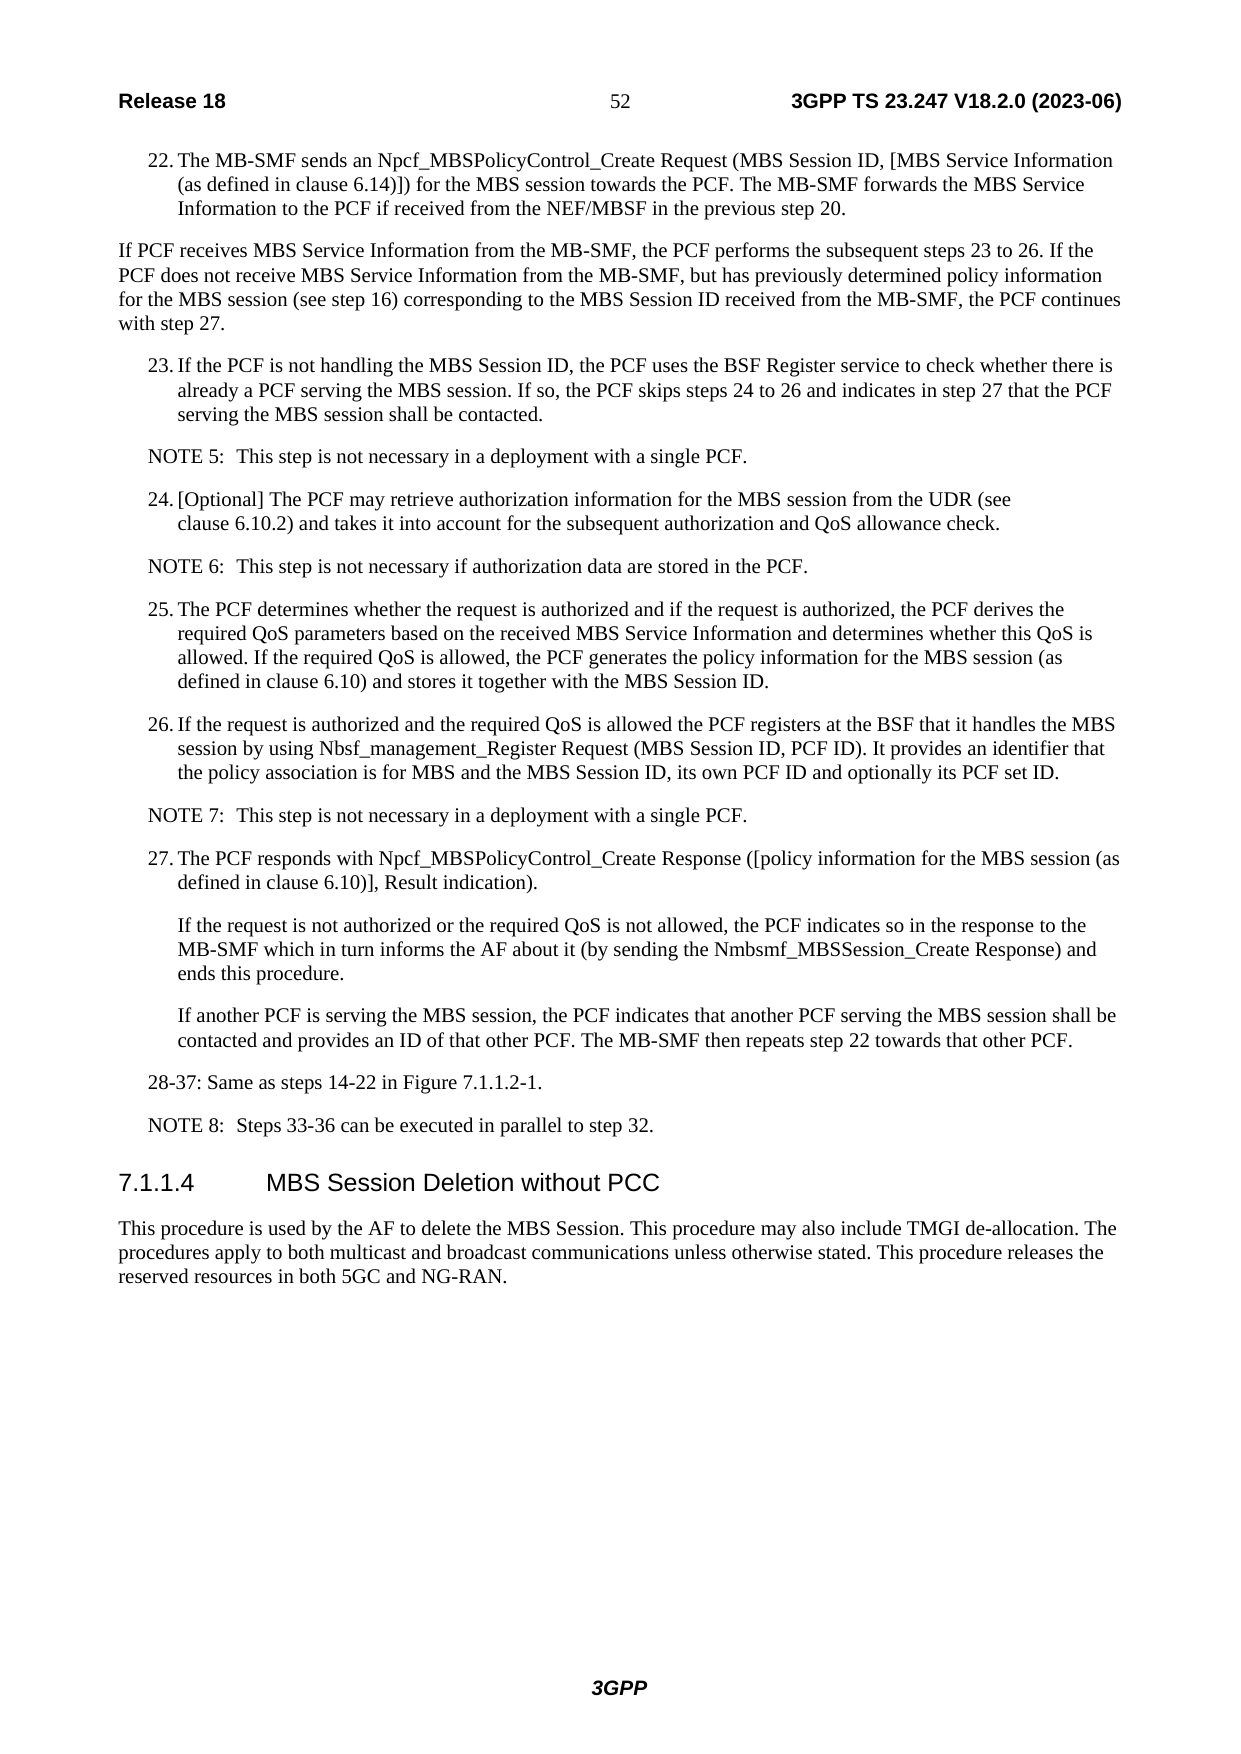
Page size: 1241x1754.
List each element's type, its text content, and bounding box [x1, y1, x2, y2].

text If the request is not authorized or the required QoS is not allowed, the PCF indicates so in the response to the MB-SMF which in turn informs the AF about it (by sending the Nmbsmf_MBSSession_Create Response) and ends this procedure. [148, 912, 1122, 985]
text This procedure is used by the AF to delete the MBS Session. This procedure may also include TMGI de-allocation. The procedures apply to both multicast and broadcast communications unless otherwise stated. This procedure releases the reserved resources in both 5GC and NG-RAN. [118, 1216, 1122, 1288]
text NOTE 5: This step is not necessary in a deployment with a single PCF. [148, 444, 1122, 468]
text 26. If the request is authorized and the required QoS is allowed the PCF registers at the BSF that it handles the MBS session by using Nbsf_management_Register Request (MBS Session ID, PCF ID). It provides an identifier that the policy association is for MBS and the MBS Session ID, its own PCF ID and optionally its PCF set ID. [148, 712, 1122, 784]
text 25. The PCF determines whether the request is authorized and if the request is authorized, the PCF derives the required QoS parameters based on the received MBS Service Information and determines whether this QoS is allowed. If the required QoS is allowed, the PCF generates the policy information for the MBS session (as defined in clause 6.10) and stores it together with the MBS Session ID. [148, 597, 1122, 693]
text 24. [Optional] The PCF may retrieve authorization information for the MBS session from the UDR (see clause 6.10.2) and takes it into account for the subsequent authorization and QoS allowance check. [148, 487, 1122, 535]
text 22. The MB-SMF sends an Npcf_MBSPolicyControl_Create Request (MBS Session ID, [MBS Service Information (as defined in clause 6.14)]) for the MBS session towards the PCF. The MB-SMF forwards the MBS Service Information to the PCF if received from the NEF/MBSF in the previous step 20. [148, 147, 1122, 220]
text NOTE 6: This step is not necessary if authorization data are stored in the PCF. [148, 554, 1122, 578]
subtitle 7.1.1.4 MBS Session Deletion without PCC [118, 1168, 1122, 1197]
text If another PCF is serving the MBS session, the PCF indicates that another PCF serving the MBS session shall be contacted and provides an ID of that other PCF. The MB-SMF then repeats step 22 towards that other PCF. [148, 1003, 1122, 1052]
text NOTE 7: This step is not necessary in a deployment with a single PCF. [148, 803, 1122, 827]
text 23. If the PCF is not handling the MBS Session ID, the PCF uses the BSF Register service to check whether there is already a PCF serving the MBS session. If so, the PCF skips steps 24 to 26 and indicates in step 27 that the PCF serving the MBS session shall be contacted. [148, 353, 1122, 426]
text NOTE 8: Steps 33-36 can be executed in parallel to step 32. [148, 1113, 1122, 1137]
text 27. The PCF responds with Npcf_MBSPolicyControl_Create Response ([policy information for the MBS session (as defined in clause 6.10)], Result indication). [148, 846, 1122, 894]
text If PCF receives MBS Service Information from the MB-SMF, the PCF performs the subsequent steps 23 to 26. If the PCF does not receive MBS Service Information from the MB-SMF, but has previously determined policy information for the MBS session (see step 16) corresponding to the MBS Session ID received from the MB-SMF, the PCF continues with step 27. [118, 238, 1122, 335]
text 28-37: Same as steps 14-22 in Figure 7.1.1.2-1. [148, 1070, 1122, 1094]
